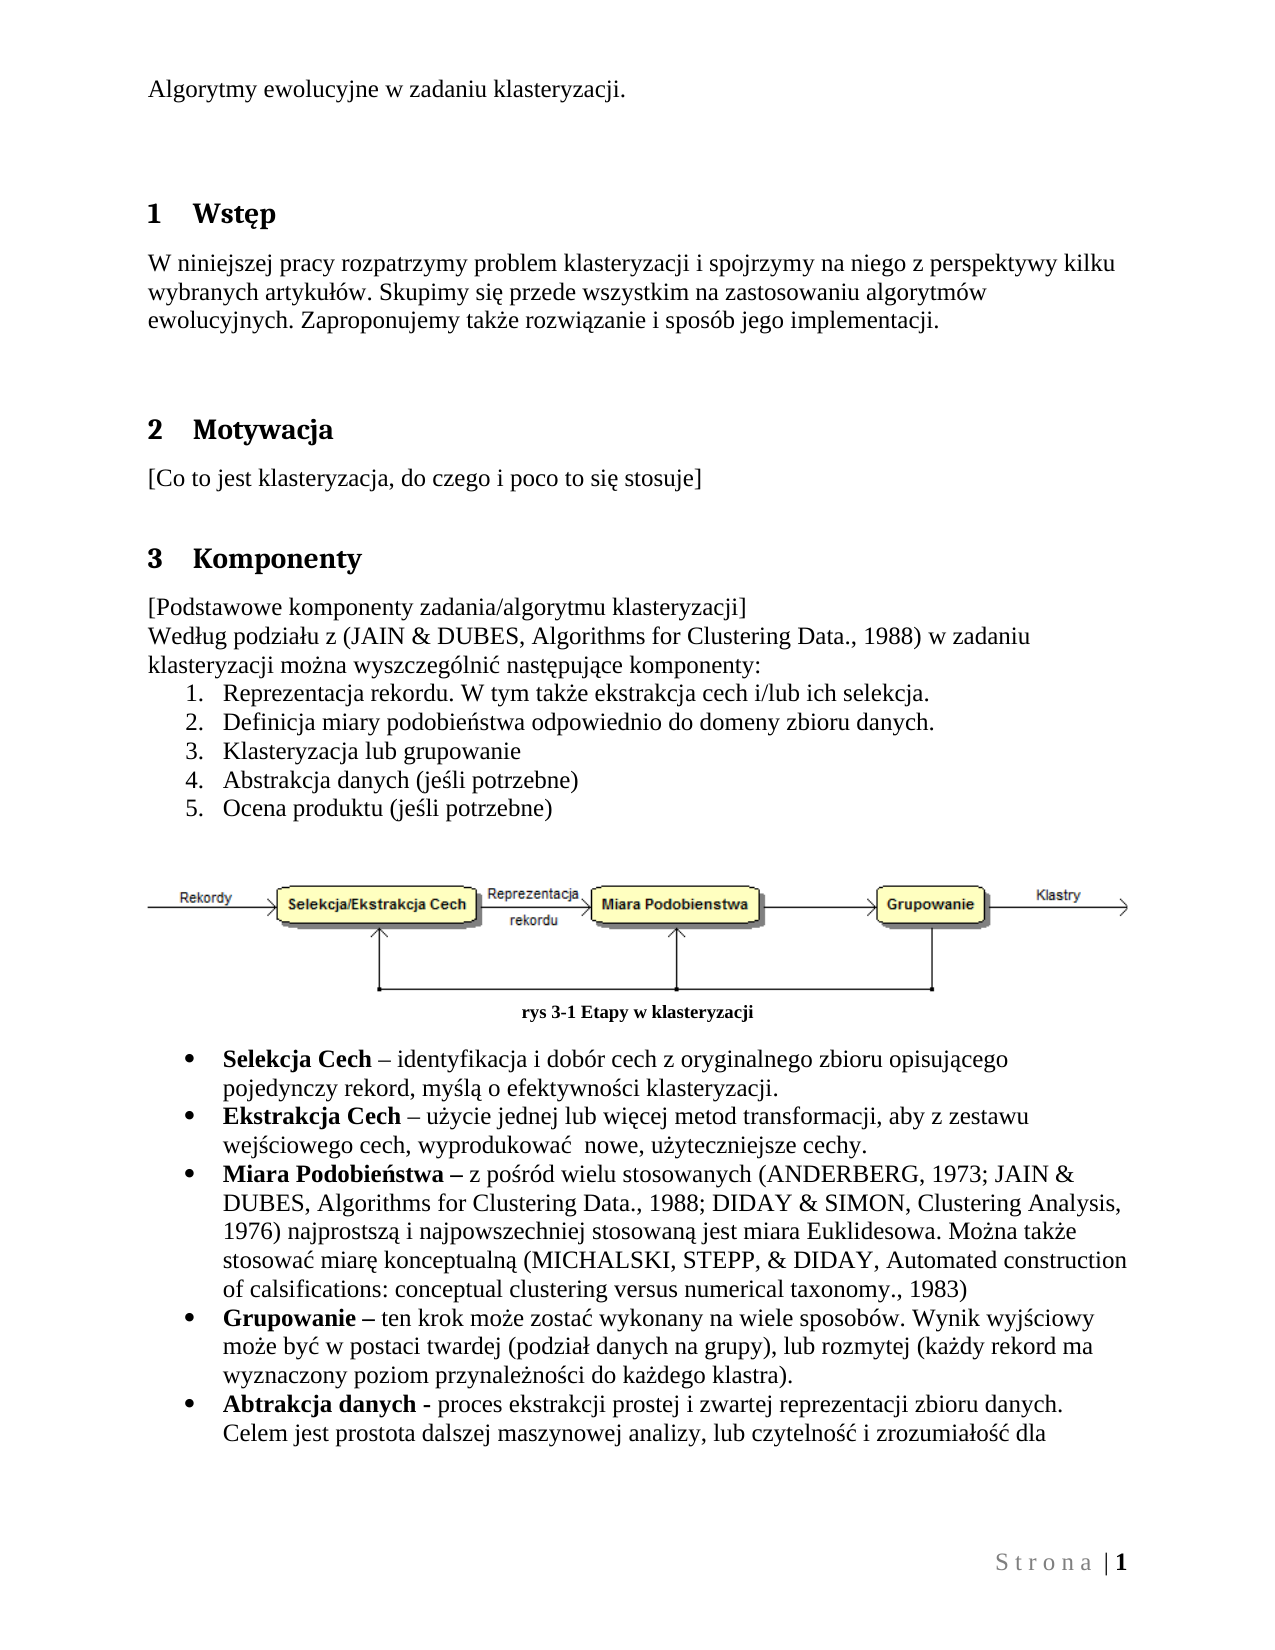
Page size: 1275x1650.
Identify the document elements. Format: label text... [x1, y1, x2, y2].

list Abstrakcja danych (jeśli potrzebne) [185, 765, 1127, 793]
list Grupowanie – ten krok może zostać wykonany na wiele sposobów. Wynik wyjściowy może być w postaci twardej (podział danych na grupy), lub rozmytej (każdy rekord ma wyznaczony poziom przynależności do każdego klastra). [185, 1303, 1127, 1389]
picture [147, 851, 1128, 1002]
text W niniejszej pracy rozpatrzymy problem klasteryzacji i spojrzymy na niego z perspektywy kilku wybranych artykułów. Skupimy się przede wszystkim na zastosowaniu algorytmów ewolucyjnych. Zaproponujemy także rozwiązanie i sposób jego implementacji. [148, 248, 1127, 334]
text [Podstawowe komponenty zadania/algorytmu klasteryzacji] [148, 592, 1127, 621]
list Definicja miary podobieństwa odpowiednio do domeny zbioru danych. [185, 707, 1127, 736]
text Według podziału z w zadaniu klasteryzacji można wyszczególnić następujące komponenty: [148, 621, 1127, 678]
list Selekcja Cech – identyfikacja i dobór cech z oryginalnego zbioru opisującego pojedynczy rekord, myślą o efektywności klasteryzacji. [185, 1044, 1127, 1101]
list Klasteryzacja lub grupowanie [185, 736, 1127, 765]
list Ocena produktu (jeśli potrzebne) [185, 793, 1127, 822]
subtitle Wstęp [148, 198, 1127, 231]
list Ekstrakcja Cech – użycie jednej lub więcej metod transformacji, aby z zestawu wejściowego cech, wyprodukować nowe, użyteczniejsze cechy. [185, 1101, 1127, 1159]
list Miara Podobieństwa – z pośród wielu stosowanych najprostszą i najpowszechniej stosowaną jest miara Euklidesowa. Można także stosować miarę konceptualną [185, 1159, 1127, 1303]
list Reprezentacja rekordu. W tym także ekstrakcja cech i/lub ich selekcja. [185, 678, 1127, 707]
text [Co to jest klasteryzacja, do czego i poco to się stosuje] [148, 463, 1127, 492]
subtitle Motywacja [148, 413, 1127, 446]
subtitle Komponenty [148, 542, 1127, 576]
